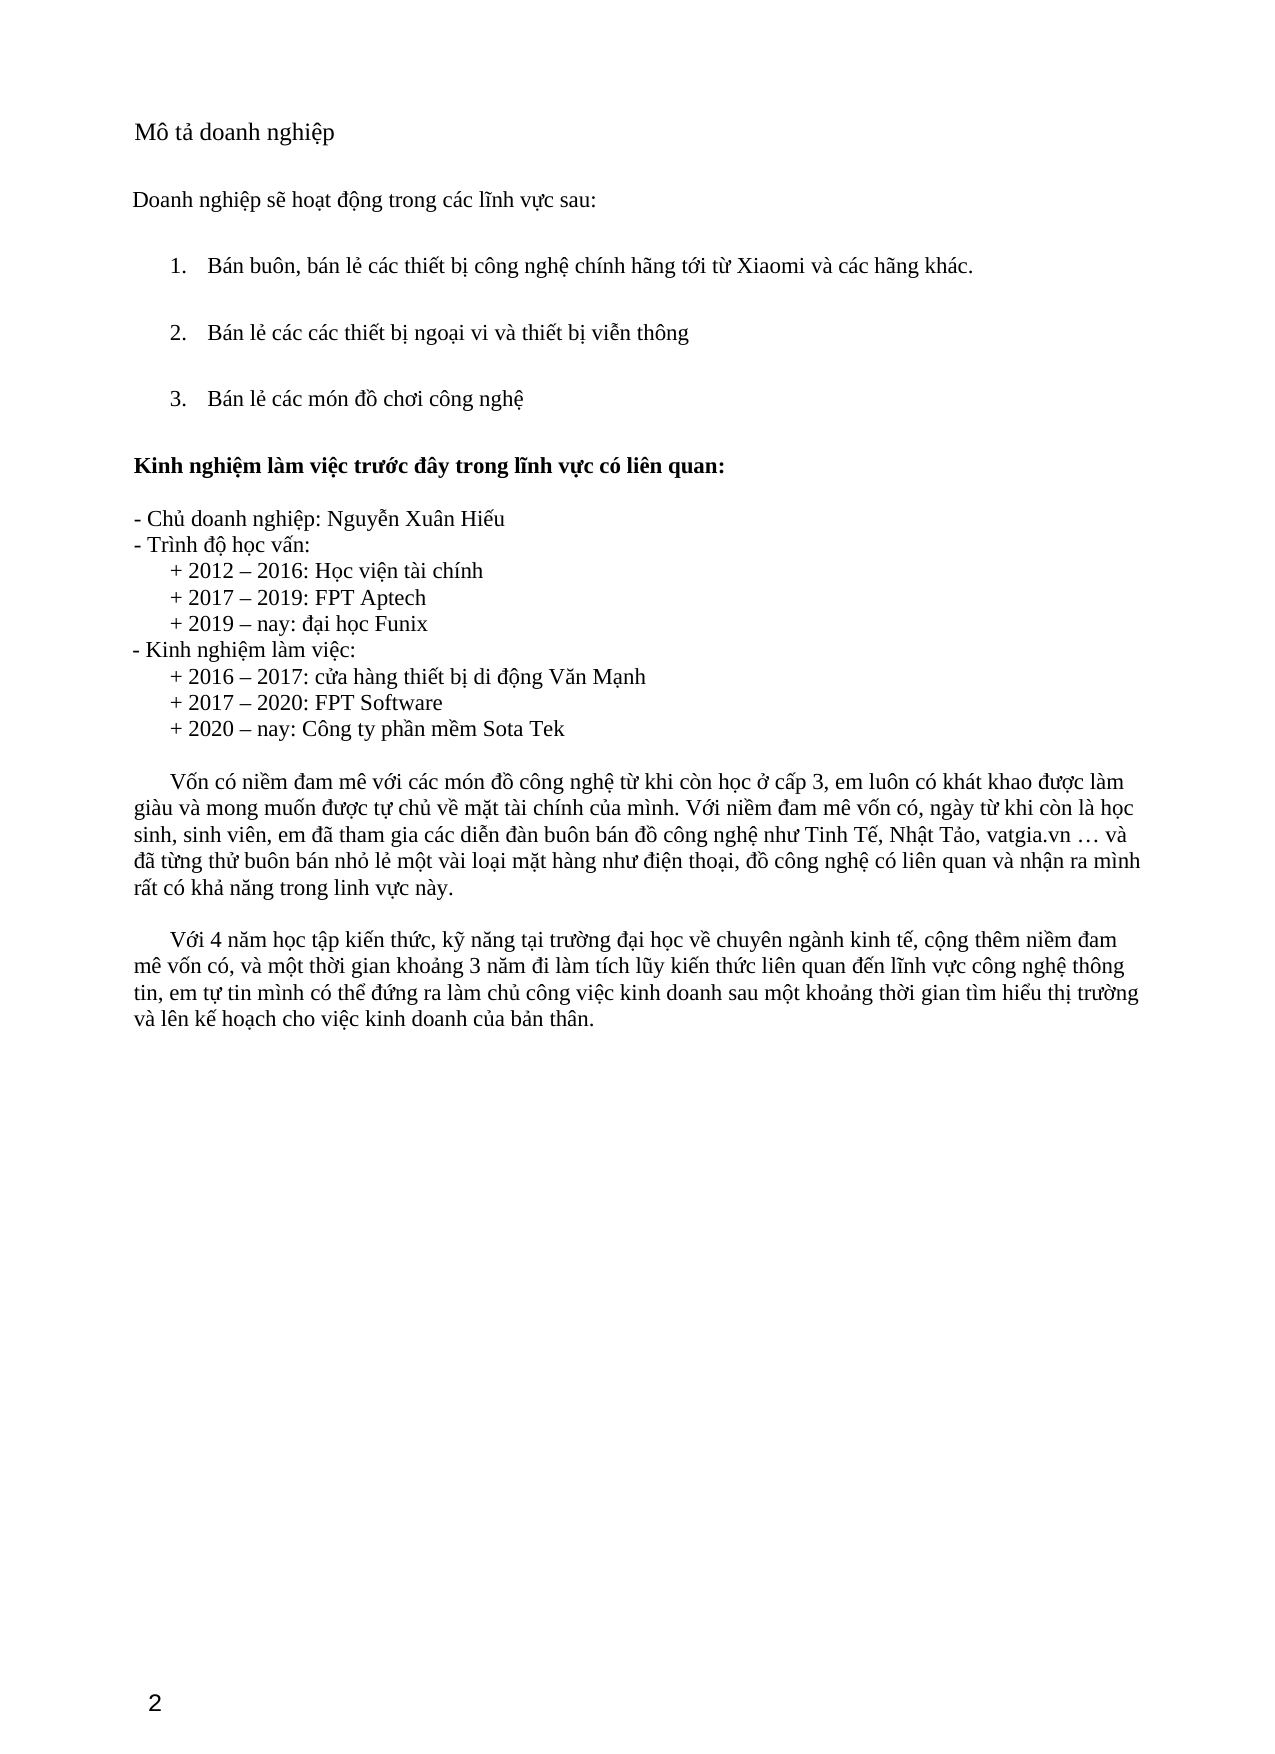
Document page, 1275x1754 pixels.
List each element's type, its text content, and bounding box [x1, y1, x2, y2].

list Bán lẻ các món đồ chơi công nghệ [169, 385, 1143, 412]
text Với 4 năm học tập kiến thức, kỹ năng tại trường đại học về chuyên ngành kinh tế, cộng thêm niềm đam mê vốn có, và một thời gian khoảng 3 năm đi làm tích lũy kiến thức liên quan đến lĩnh vực công nghệ thông tin, em tự tin mình có thể đứng ra làm chủ công việc kinh doanh sau một khoảng thời gian tìm hiểu thị trường và lên kế hoạch cho việc kinh doanh của bản thân. [133, 926, 1143, 1032]
text Vốn có niềm đam mê với các món đồ công nghệ từ khi còn học ở cấp 3, em luôn có khát khao được làm giàu và mong muốn được tự chủ về mặt tài chính của mình. Với niềm đam mê vốn có, ngày từ khi còn là học sinh, sinh viên, em đã tham gia các diễn đàn buôn bán đồ công nghệ như Tinh Tế, Nhật Tảo, vatgia.vn … và đã từng thử buôn bán nhỏ lẻ một vài loại mặt hàng như điện thoại, đồ công nghệ có liên quan và nhận ra mình rất có khả năng trong linh vực này. [133, 768, 1143, 900]
text Kinh nghiệm làm việc trước đây trong lĩnh vực có liên quan: [133, 452, 1143, 478]
text - Chủ doanh nghiệp: Nguyễn Xuân Hiếu [133, 504, 1143, 531]
text + 2016 – 2017: cửa hàng thiết bị di động Văn Mạnh [169, 663, 1143, 689]
text Doanh nghiệp sẽ hoạt động trong các lĩnh vực sau: [132, 186, 1143, 212]
list Bán buôn, bán lẻ các thiết bị công nghệ chính hãng tới từ Xiaomi và các hãng khác. [169, 252, 1143, 278]
text + 2017 – 2019: FPT Aptech [169, 584, 1143, 610]
text Mô tả doanh nghiệp [134, 117, 1143, 145]
list Bán lẻ các các thiết bị ngoại vi và thiết bị viễn thông [169, 319, 1143, 345]
text + 2017 – 2020: FPT Software [169, 689, 1143, 715]
text + 2019 – nay: đại học Funix [169, 610, 1143, 636]
text - Kinh nghiệm làm việc: [132, 636, 1143, 663]
text + 2020 – nay: Công ty phần mềm Sota Tek [169, 715, 1143, 742]
text - Trình độ học vấn: [133, 531, 1143, 557]
text + 2012 – 2016: Học viện tài chính [169, 557, 1143, 584]
